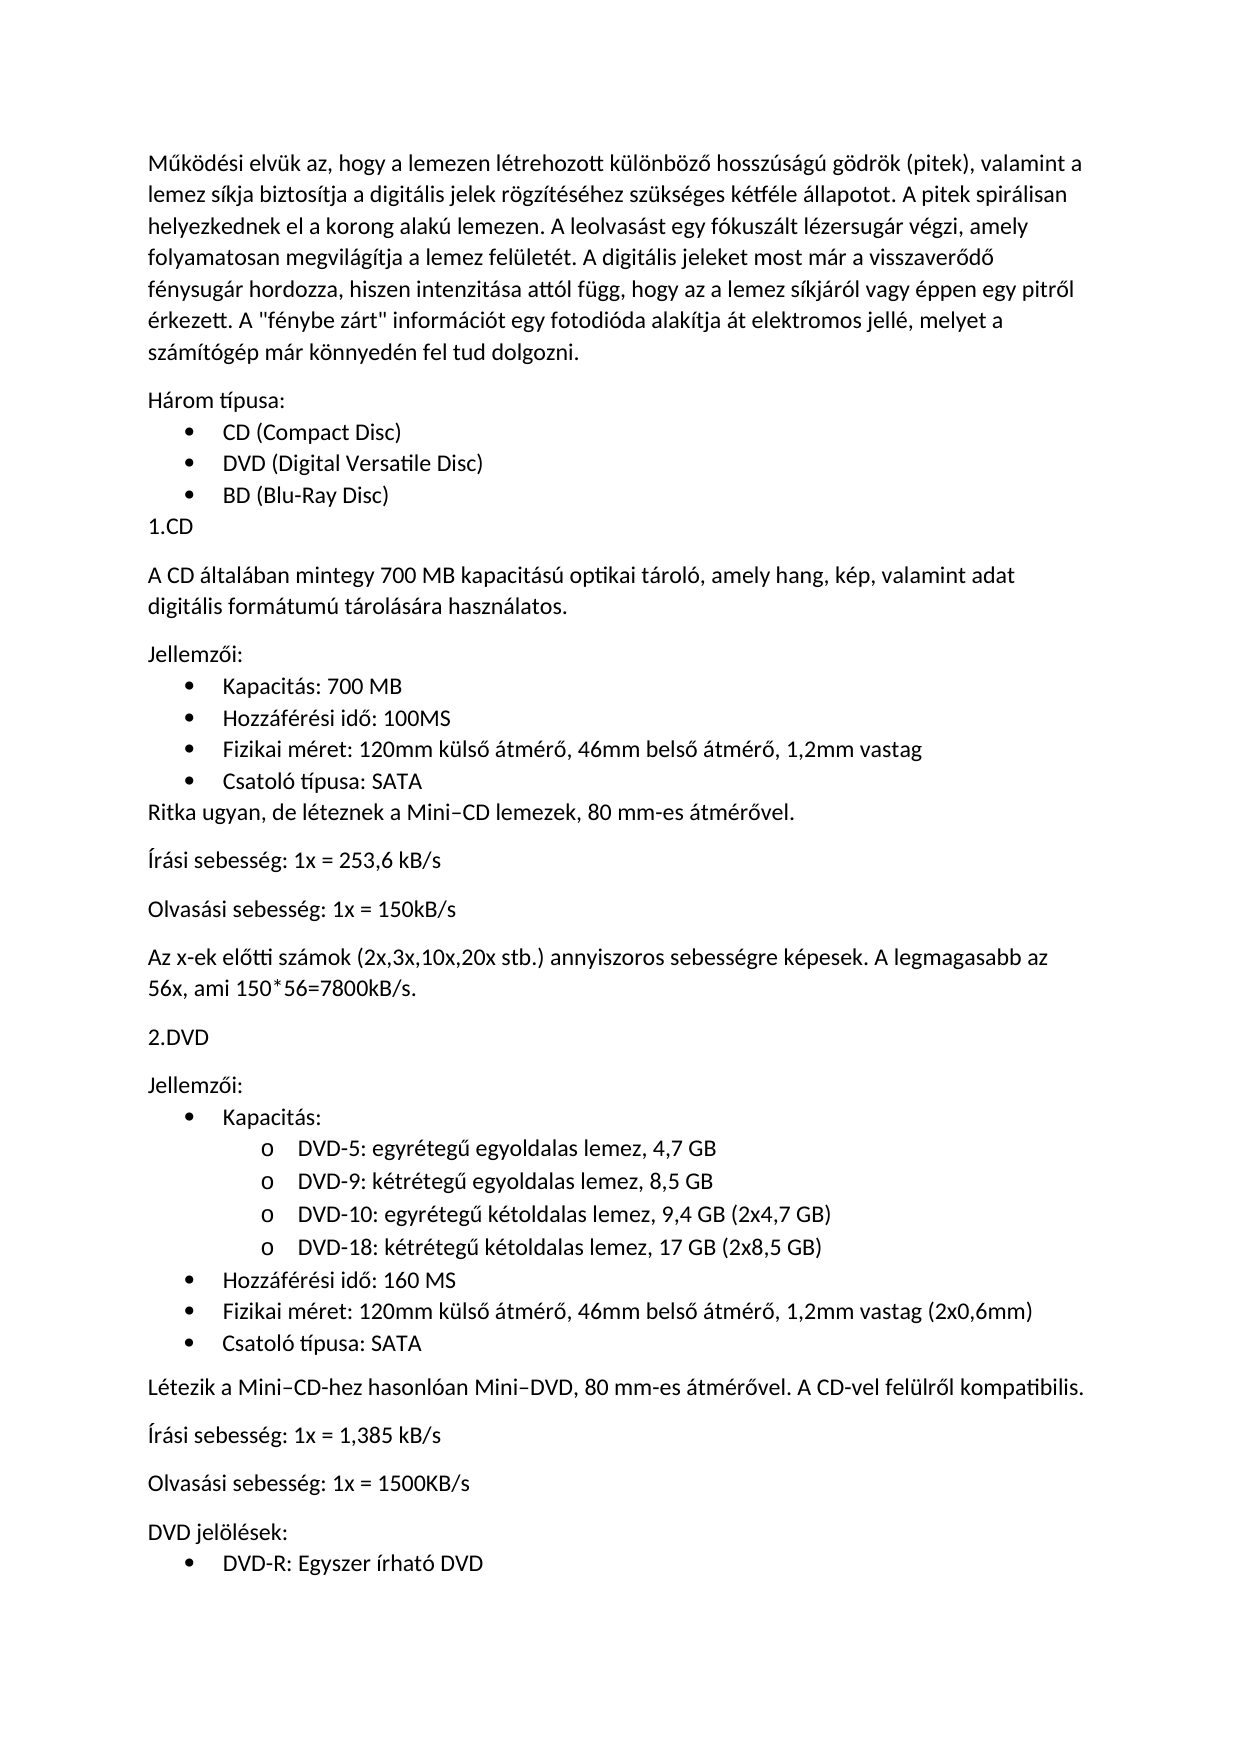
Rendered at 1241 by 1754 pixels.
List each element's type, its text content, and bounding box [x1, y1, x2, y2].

text DVD jelölések: [148, 1517, 1093, 1546]
list DVD-R: Egyszer írható DVD [185, 1548, 1093, 1577]
list Csatoló típusa: SATA [185, 766, 1093, 795]
list Hozzáférési idő: 160 MS [185, 1265, 1093, 1294]
text Három típusa: [148, 385, 1093, 414]
text Írási sebesség: 1x = 1,385 kB/s [148, 1420, 1093, 1449]
text 2.DVD [148, 1022, 1093, 1051]
list BD (Blu-Ray Disc) [185, 480, 1093, 509]
list Fizikai méret: 120mm külső átmérő, 46mm belső átmérő, 1,2mm vastag [185, 734, 1093, 763]
list Hozzáférési idő: 100MS [185, 703, 1093, 732]
list DVD-9: kétrétegű egyoldalas lemez, 8,5 GB [260, 1166, 1093, 1197]
text Ritka ugyan, de léteznek a Mini–CD lemezek, 80 mm-es átmérővel. [148, 797, 1093, 827]
list Fizikai méret: 120mm külső átmérő, 46mm belső átmérő, 1,2mm vastag (2x0,6mm) [185, 1296, 1093, 1326]
list Csatoló típusa: SATA [185, 1328, 1093, 1357]
list DVD (Digital Versatile Disc) [185, 448, 1093, 478]
text A CD általában mintegy 700 MB kapacitású optikai tároló, amely hang, kép, valamint adat digitális formátumú tárolására használatos. [148, 560, 1093, 621]
text Olvasási sebesség: 1x = 1500KB/s [148, 1468, 1093, 1498]
text 1.CD [148, 511, 1093, 541]
text Létezik a Mini–CD-hez hasonlóan Mini–DVD, 80 mm-es átmérővel. A CD-vel felülről kompatibilis. [148, 1372, 1093, 1401]
list Kapacitás: [185, 1102, 1093, 1131]
list DVD-10: egyrétegű kétoldalas lemez, 9,4 GB (2x4,7 GB) [260, 1199, 1093, 1229]
text Az x-ek előtti számok (2x,3x,10x,20x stb.) annyiszoros sebességre képesek. A legmagasabb az 56x, ami 150*56=7800kB/s. [148, 942, 1093, 1003]
list CD (Compact Disc) [185, 417, 1093, 446]
text Működési elvük az, hogy a lemezen létrehozott különböző hosszúságú gödrök (pitek), valamint a lemez síkja biztosítja a digitális jelek rögzítéséhez szükséges kétféle állapotot. A pitek spirálisan helyezkednek el a korong alakú lemezen. A leolvasást egy fókuszált lézersugár végzi, amely folyamatosan megvilágítja a lemez felületét. A digitális jeleket most már a visszaverődő fénysugár hordozza, hiszen intenzitása attól függ, hogy az a lemez síkjáról vagy éppen egy pitről érkezett. A "fénybe zárt" információt egy fotodióda alakítja át elektromos jellé, melyet a számítógép már könnyedén fel tud dolgozni. [148, 148, 1093, 366]
list DVD-5: egyrétegű egyoldalas lemez, 4,7 GB [260, 1133, 1093, 1164]
list DVD-18: kétrétegű kétoldalas lemez, 17 GB (2x8,5 GB) [260, 1232, 1093, 1262]
text Jellemzői: [148, 639, 1093, 669]
list Kapacitás: 700 MB [185, 671, 1093, 700]
text Jellemzői: [148, 1070, 1093, 1099]
text Írási sebesség: 1x = 253,6 kB/s [148, 846, 1093, 875]
text Olvasási sebesség: 1x = 150kB/s [148, 894, 1093, 923]
